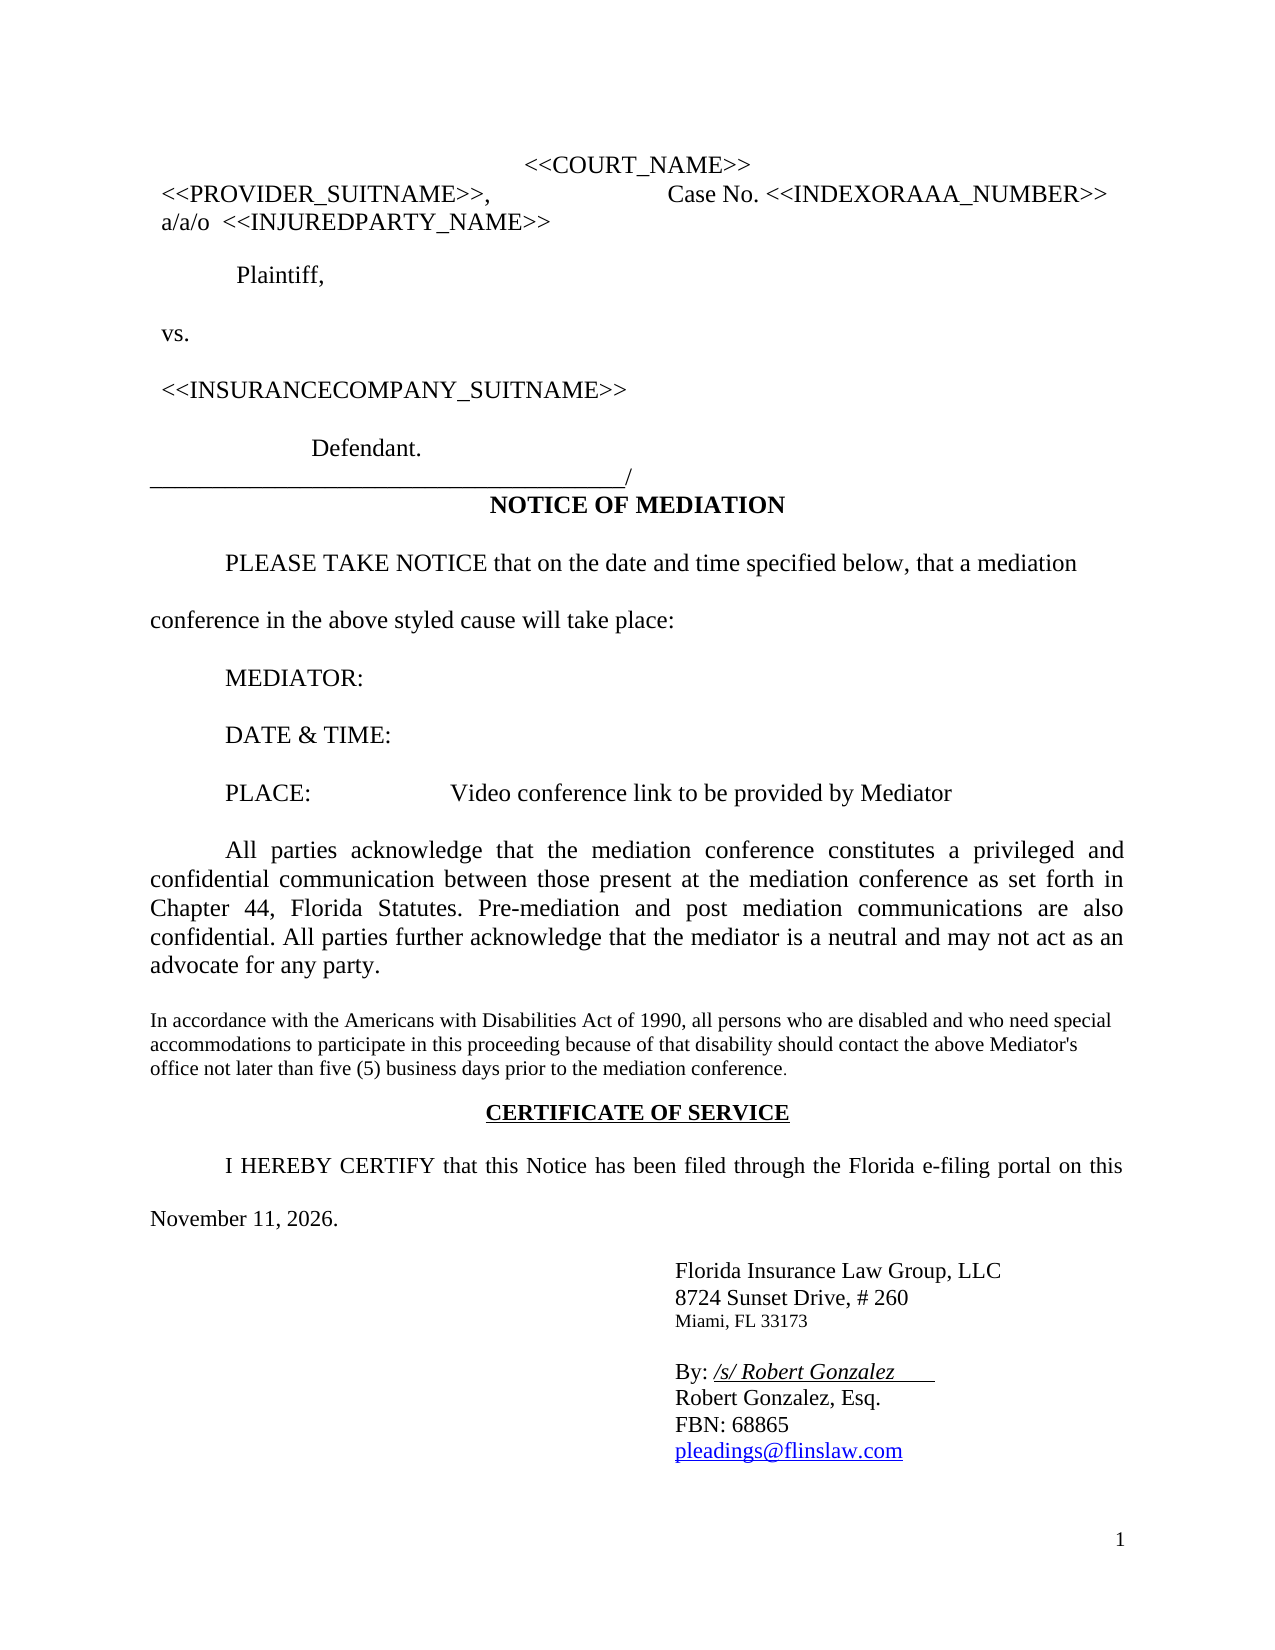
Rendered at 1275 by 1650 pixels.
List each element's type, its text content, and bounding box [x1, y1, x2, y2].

table_header <<PROVIDER_SUITNAME>>, a/a/o <<INJUREDPARTY_NAME>> Plaintiff, vs. <<INSURANCECOMPANY_SUITNAME>> Defendant. [150, 179, 656, 462]
text CERTIFICATE OF SERVICE [150, 1099, 1125, 1126]
text By: /s/ Robert Gonzalez [150, 1358, 1125, 1384]
text FBN: 68865 [600, 1411, 1125, 1437]
text 8724 Sunset Drive, # 260 [150, 1284, 1125, 1310]
text Robert Gonzalez, Esq. [150, 1384, 1125, 1411]
text Florida Insurance Law Group, LLC [600, 1257, 1125, 1284]
text pleadings@flinslaw.com [150, 1437, 1125, 1463]
text In accordance with the Americans with Disabilities Act of 1990, all persons who are disabled and who need special accommodations to participate in this proceeding because of that disability should contact the above Mediator's office not later than five (5) business days prior to the mediation conference. [150, 1008, 1125, 1080]
text All parties acknowledge that the mediation conference constitutes a privileged and confidential communication between those present at the mediation conference as set forth in Chapter 44, Florida Statutes. Pre-mediation and post mediation communications are also confidential. All parties further acknowledge that the mediator is a neutral and may not act as an advocate for any party. [150, 835, 1125, 979]
text NOTICE OF MEDIATION [150, 490, 1125, 519]
text MEDIATOR: [150, 663, 1125, 692]
text I HEREBY CERTIFY that this Notice has been filed through the Florida e-filing portal on this February 19, 2022. [150, 1152, 1125, 1231]
text <<COURT_NAME>> [169, 150, 1106, 179]
text DATE & TIME: [150, 720, 1125, 749]
text ______________________________________/ [150, 462, 1125, 490]
text PLEASE TAKE NOTICE that on the date and time specified below, that a mediation conference in the above styled cause will take place: [150, 548, 1125, 634]
table_header Case No. <<INDEXORAAA_NUMBER>> [656, 179, 1134, 462]
text Miami, FL 33173 [150, 1310, 1125, 1332]
text PLACE: Video conference link to be provided by Mediator [150, 778, 1125, 807]
